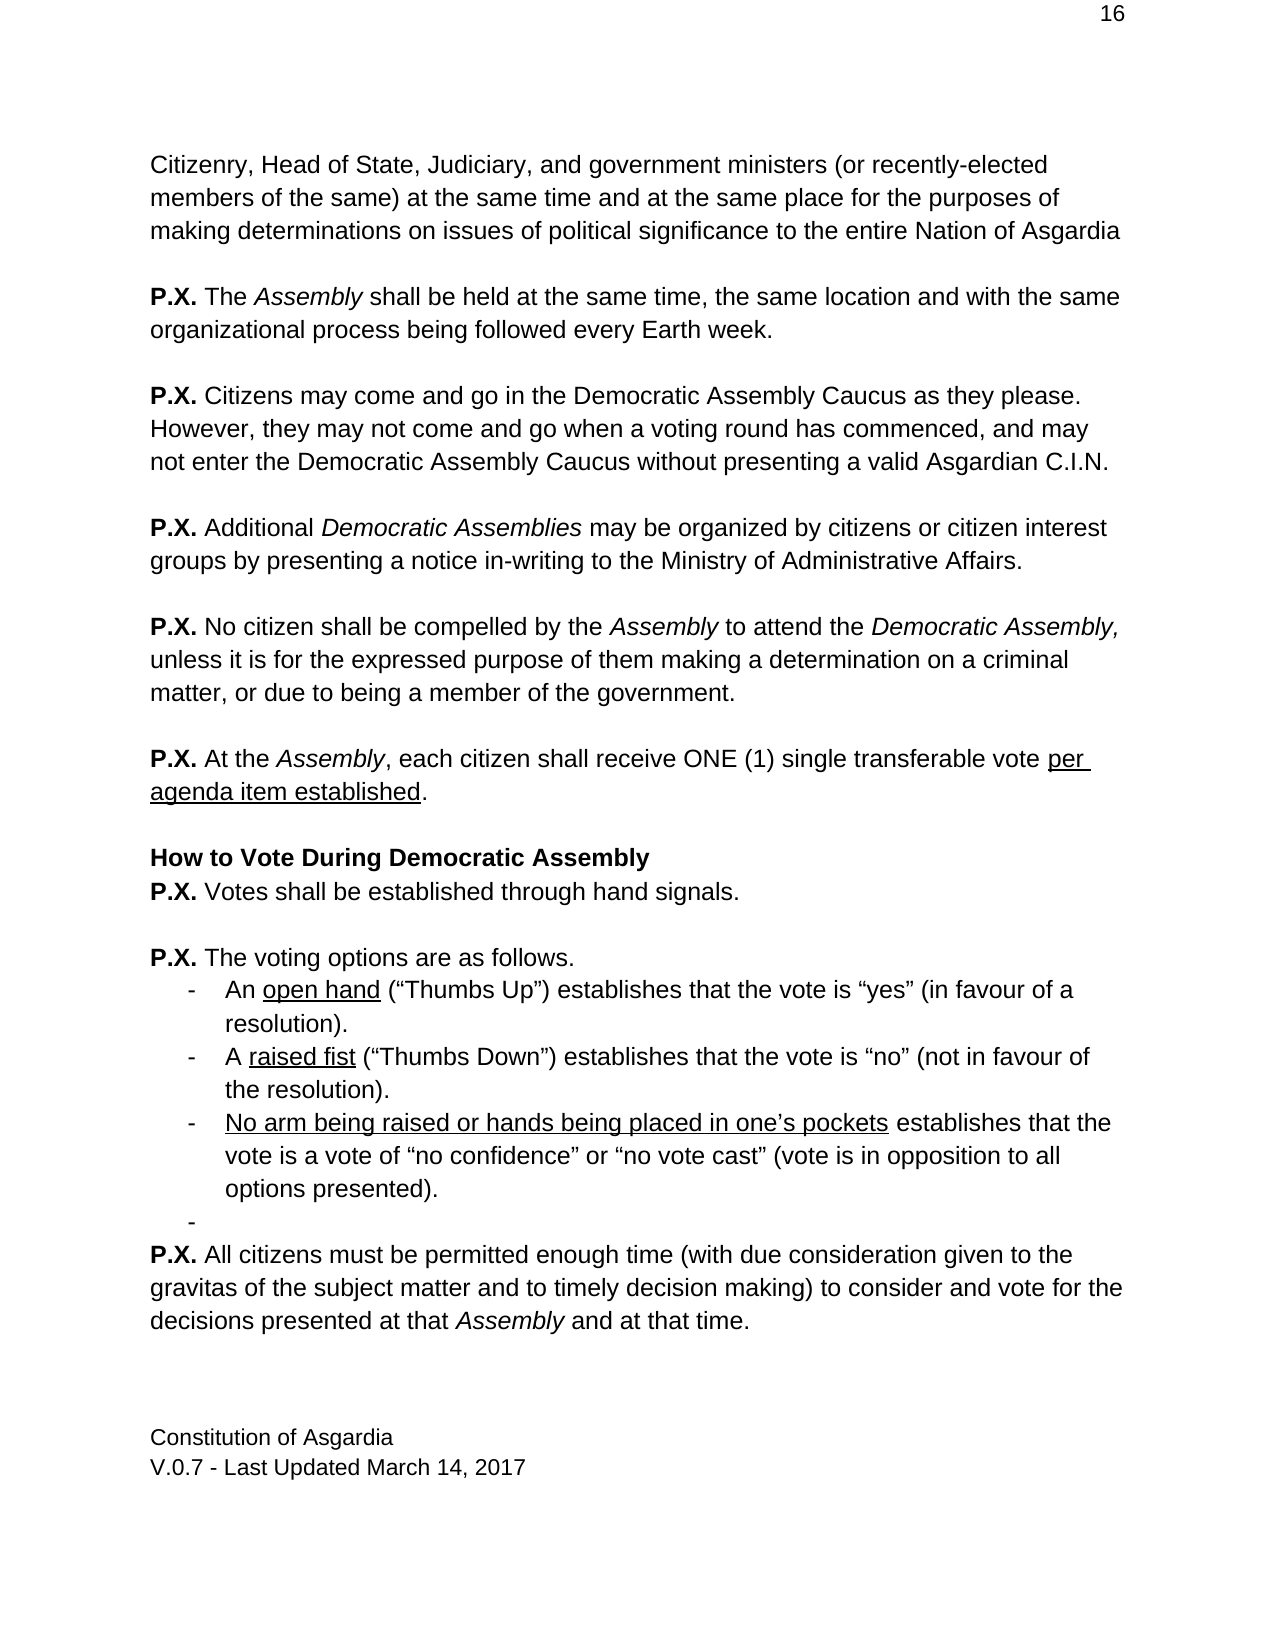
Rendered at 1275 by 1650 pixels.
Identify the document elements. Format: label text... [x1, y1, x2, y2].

text P.X. Votes shall be established through hand signals. [150, 876, 1125, 905]
text P.X. Citizens may come and go in the Democratic Assembly Caucus as they please. However, they may not come and go when a voting round has commenced, and may not enter the Democratic Assembly Caucus without presenting a valid Asgardian C.I.N. [150, 381, 1125, 476]
text P.X. The voting options are as follows. [150, 942, 1125, 971]
text P.X. The Assembly shall be held at the same time, the same location and with the same organizational process being followed every Earth week. [150, 282, 1125, 344]
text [150, 150, 1125, 245]
text P.X. At the Assembly, each citizen shall receive ONE (1) single transferable vote per agenda item established. [150, 744, 1125, 806]
text P.X. No citizen shall be compelled by the Assembly to attend the Democratic Assembly, unless it is for the expressed purpose of them making a determination on a criminal matter, or due to being a member of the government. [150, 612, 1125, 707]
text P.X. All citizens must be permitted enough time (with due consideration given to the gravitas of the subject matter and to timely decision making) to consider and vote for the decisions presented at that Assembly and at that time. [150, 1240, 1125, 1334]
list An open hand (“Thumbs Up”) establishes that the vote is “yes” (in favour of a resolution). [187, 976, 1125, 1037]
list No arm being raised or hands being placed in one’s pockets establishes that the vote is a vote of “no confidence” or “no vote cast” (vote is in opposition to all options presented). [187, 1108, 1125, 1202]
text How to Vote During Democratic Assembly [150, 843, 1125, 872]
text P.X. Additional Democratic Assemblies may be organized by citizens or citizen interest groups by presenting a notice in-writing to the Ministry of Administrative Affairs. [150, 513, 1125, 575]
list A raised fist (“Thumbs Down”) establishes that the vote is “no” (not in favour of the resolution). [187, 1042, 1125, 1103]
